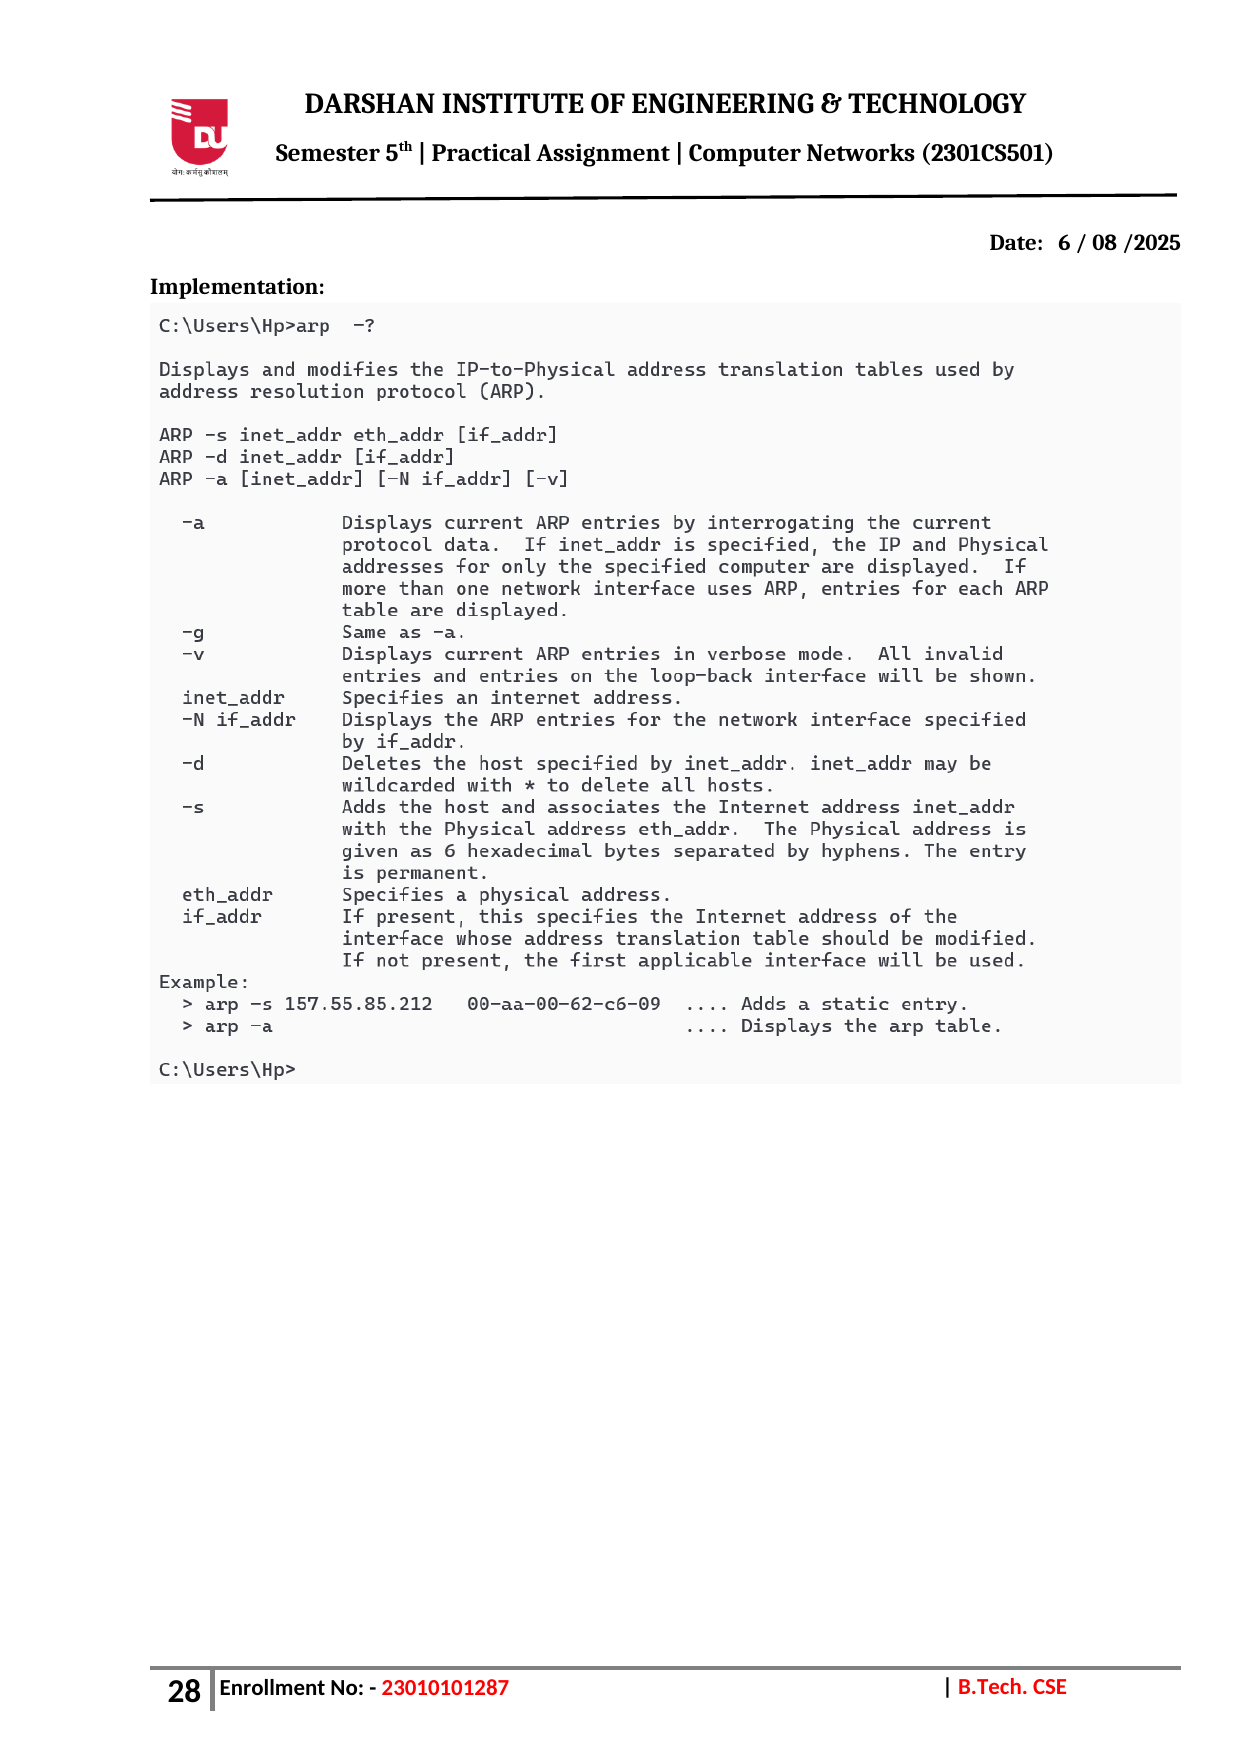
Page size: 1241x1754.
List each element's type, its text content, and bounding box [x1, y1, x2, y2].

picture [150, 75, 242, 198]
picture [150, 303, 1182, 1084]
subtitle Implementation: [150, 273, 1181, 300]
